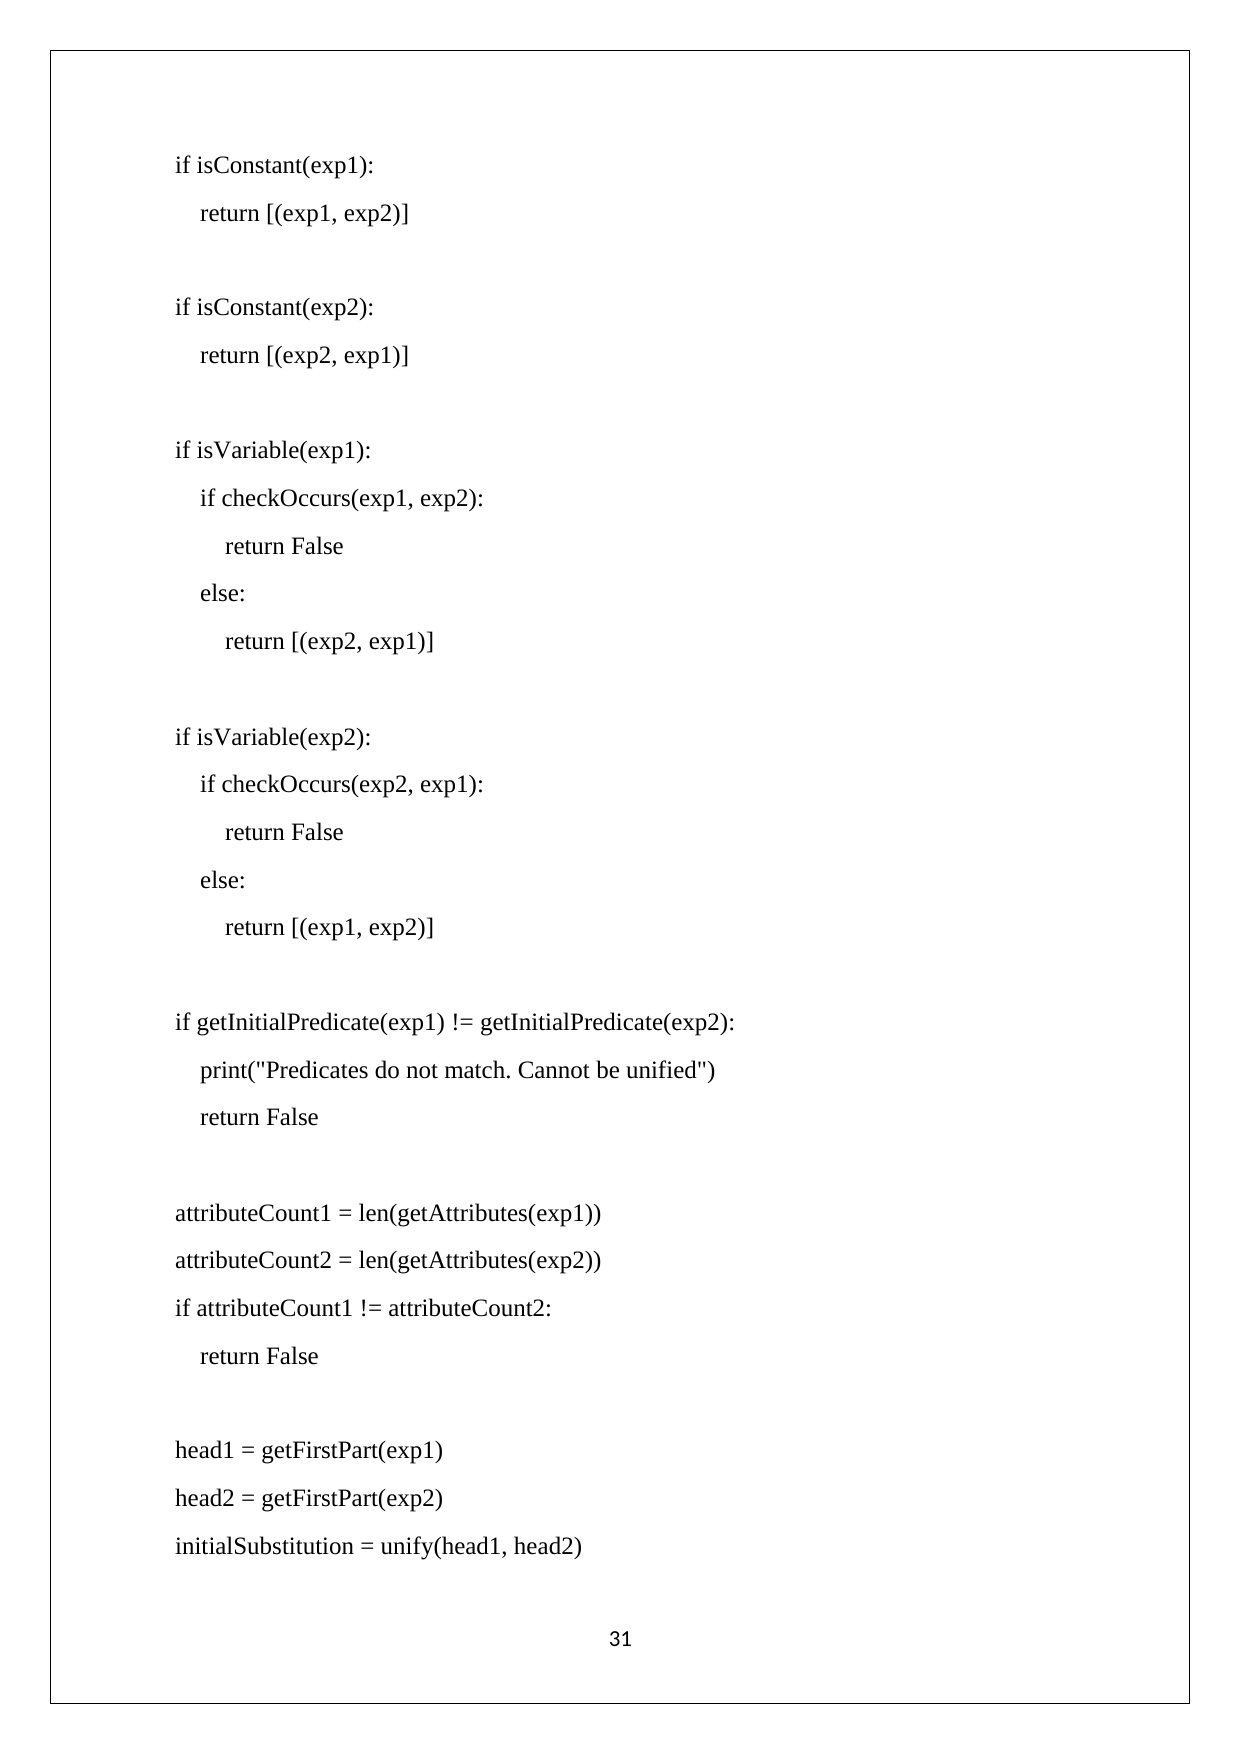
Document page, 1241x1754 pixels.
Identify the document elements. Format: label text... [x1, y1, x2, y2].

text else: [150, 865, 1090, 893]
text return False [150, 531, 1090, 559]
text head2 = getFirstPart(exp2) [150, 1483, 1090, 1512]
text return [(exp1, exp2)] [150, 198, 1090, 226]
text return [(exp1, exp2)] [150, 912, 1090, 941]
text head1 = getFirstPart(exp1) [150, 1436, 1090, 1464]
text if checkOccurs(exp1, exp2): [150, 483, 1090, 512]
text return False [150, 817, 1090, 846]
text attributeCount2 = len(getAttributes(exp2)) [150, 1246, 1090, 1274]
text return [(exp2, exp1)] [150, 340, 1090, 369]
text print("Predicates do not match. Cannot be unified") [150, 1055, 1090, 1083]
text return False [150, 1102, 1090, 1131]
text return [(exp2, exp1)] [150, 626, 1090, 655]
text else: [150, 578, 1090, 607]
text if isVariable(exp1): [150, 435, 1090, 464]
text if isConstant(exp2): [150, 292, 1090, 321]
text if isConstant(exp1): [150, 150, 1090, 179]
text if checkOccurs(exp2, exp1): [150, 769, 1090, 798]
text if isVariable(exp2): [150, 722, 1090, 750]
text return False [150, 1341, 1090, 1370]
text attributeCount1 = len(getAttributes(exp1)) [150, 1198, 1090, 1227]
text initialSubstitution = unify(head1, head2) [150, 1531, 1090, 1560]
text if getInitialPredicate(exp1) != getInitialPredicate(exp2): [150, 1007, 1090, 1036]
text if attributeCount1 != attributeCount2: [150, 1293, 1090, 1322]
